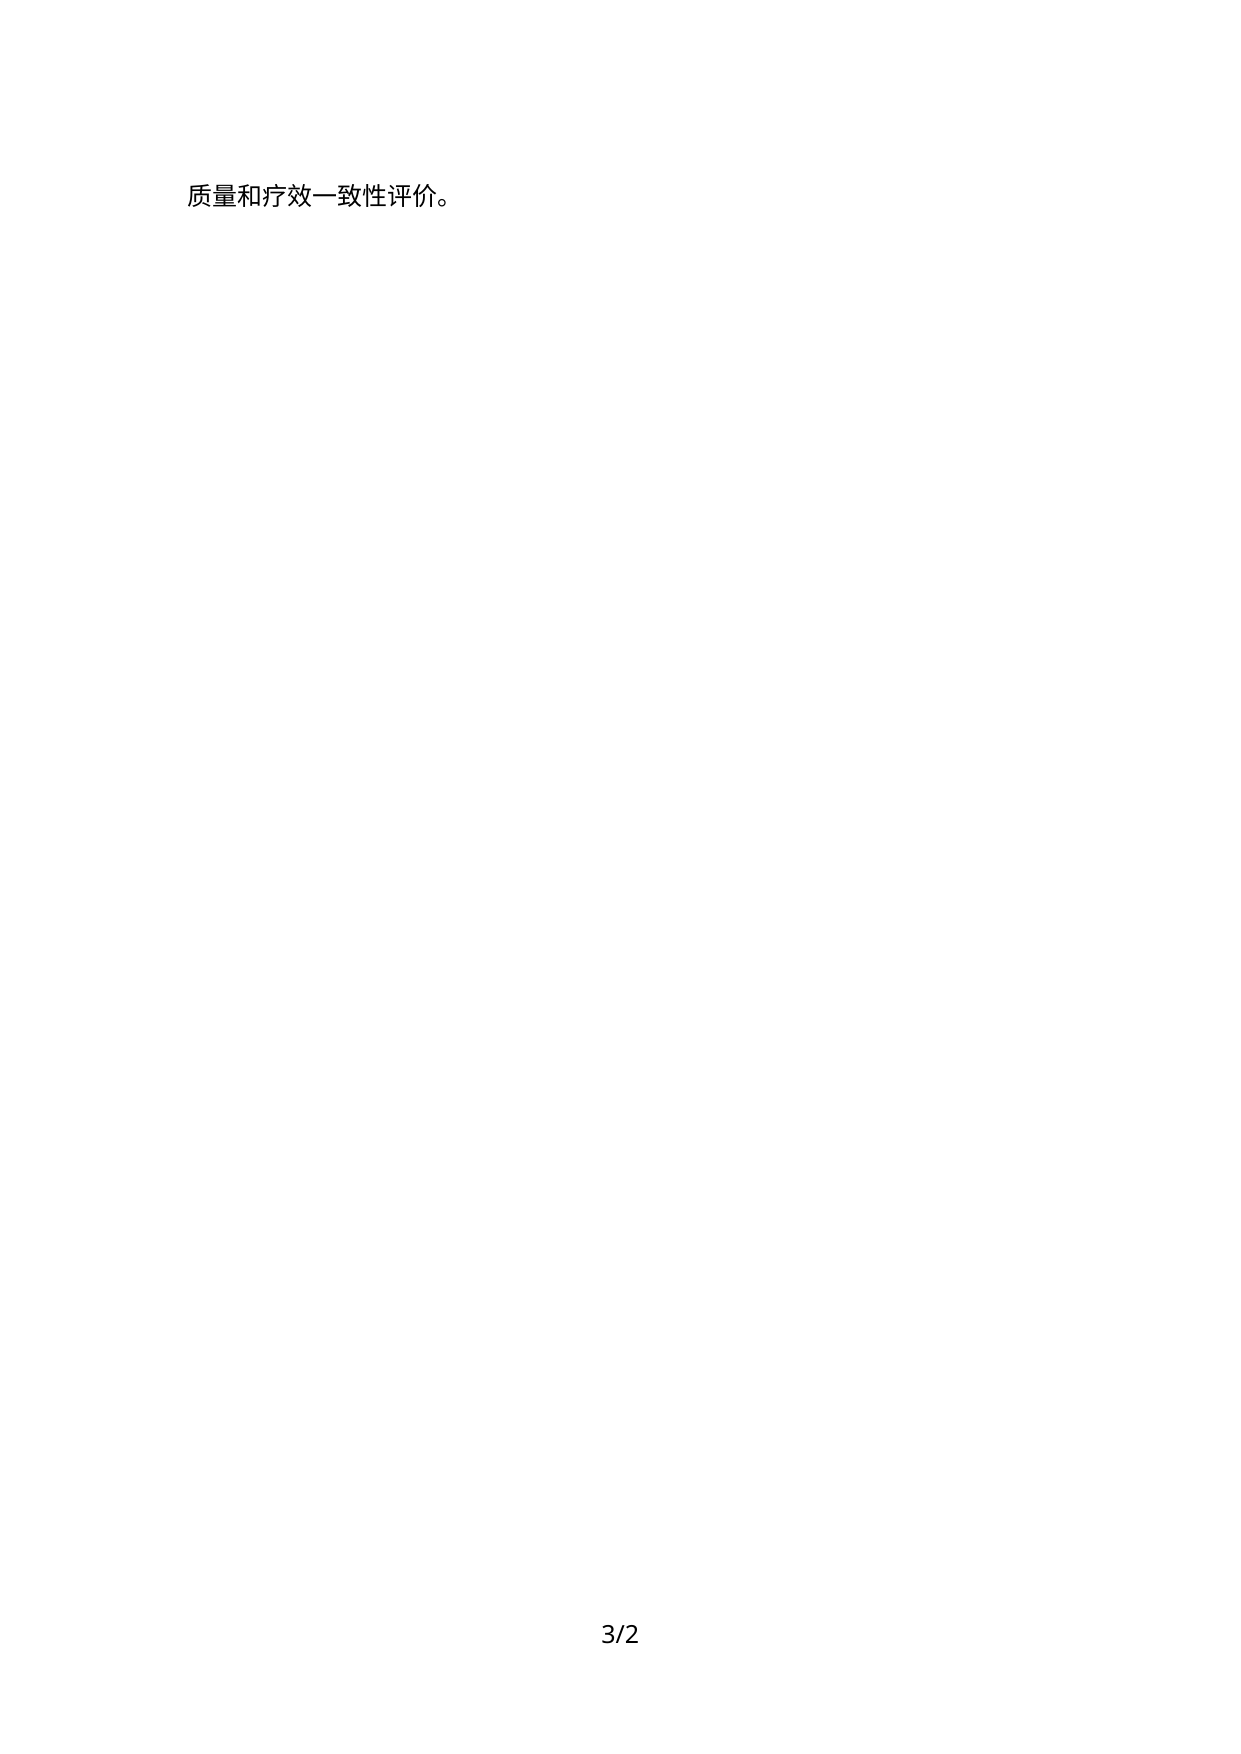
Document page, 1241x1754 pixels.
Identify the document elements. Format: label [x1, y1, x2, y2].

text [187, 162, 1053, 227]
